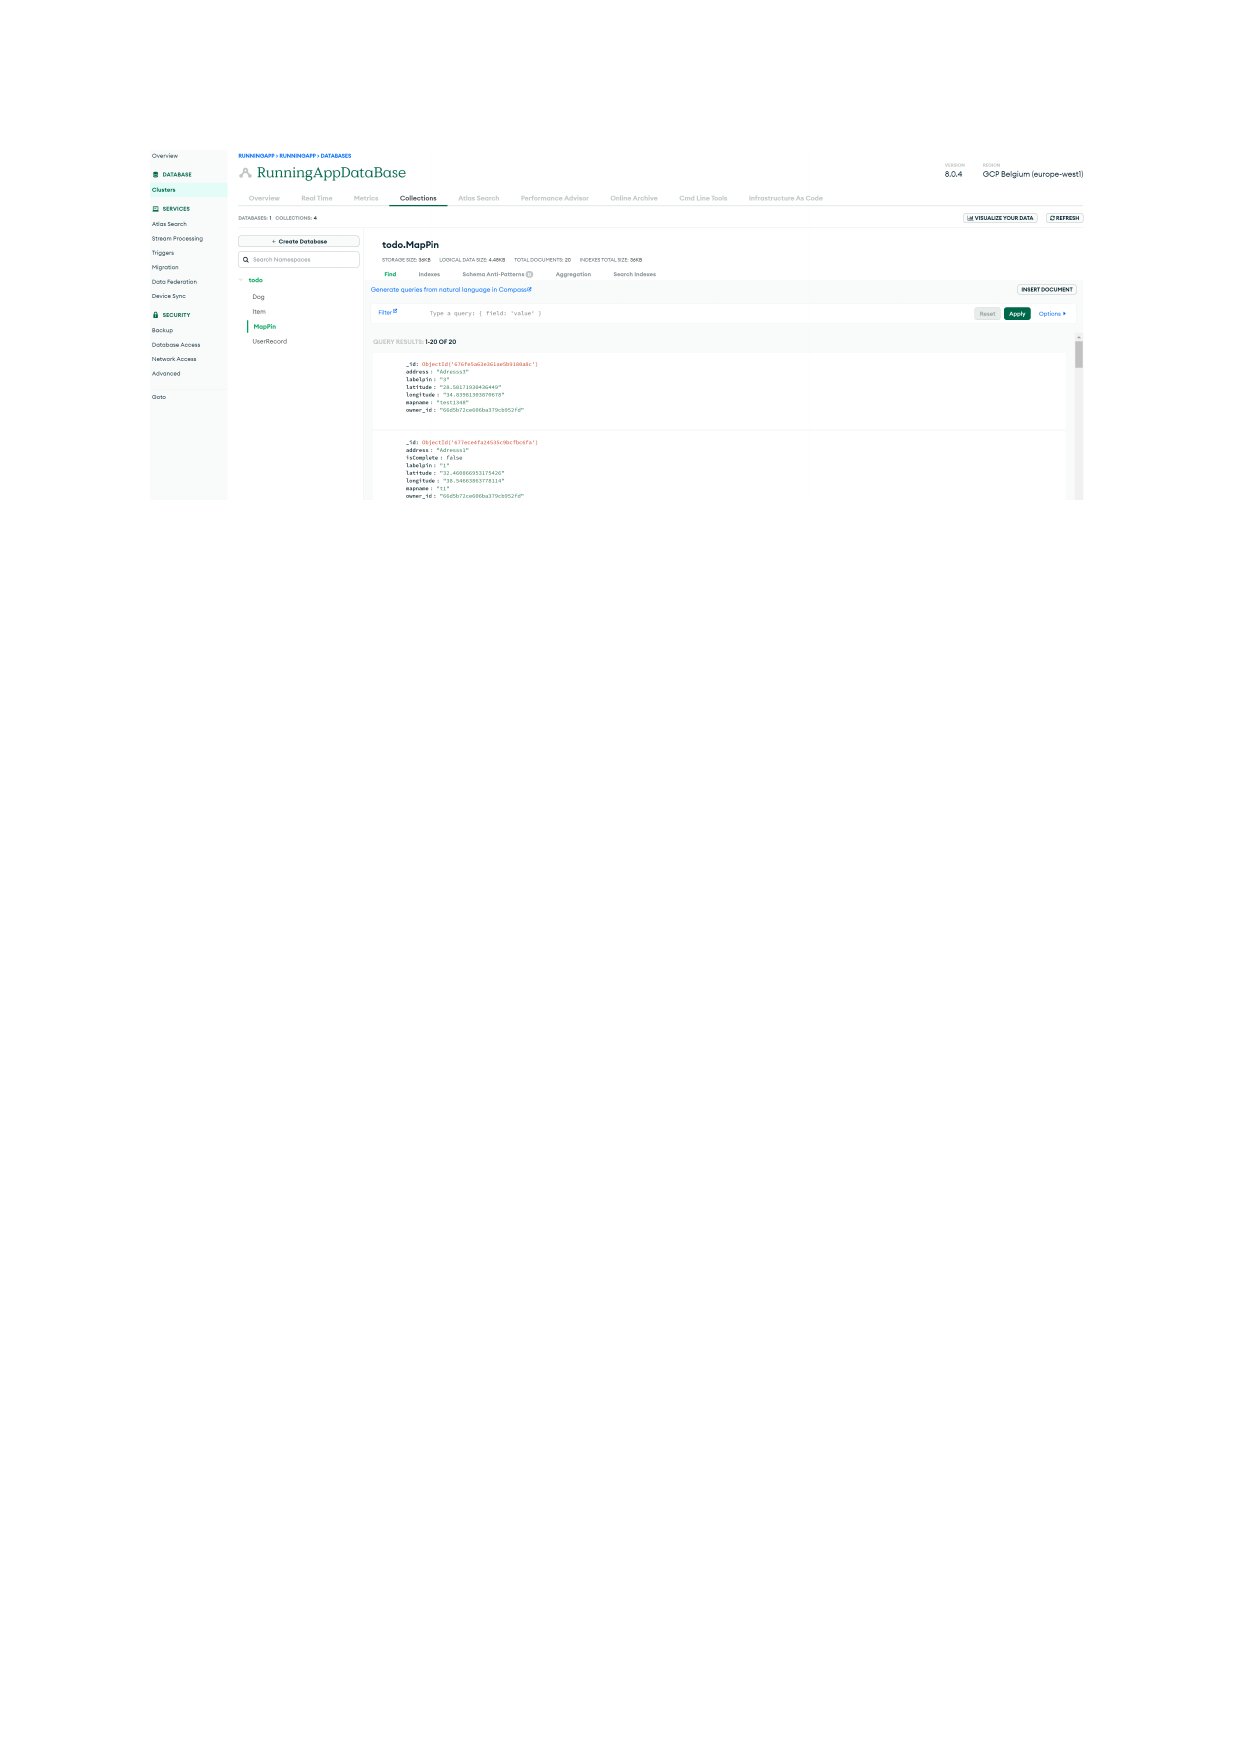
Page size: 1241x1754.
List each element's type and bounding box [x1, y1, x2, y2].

picture [150, 150, 1090, 500]
